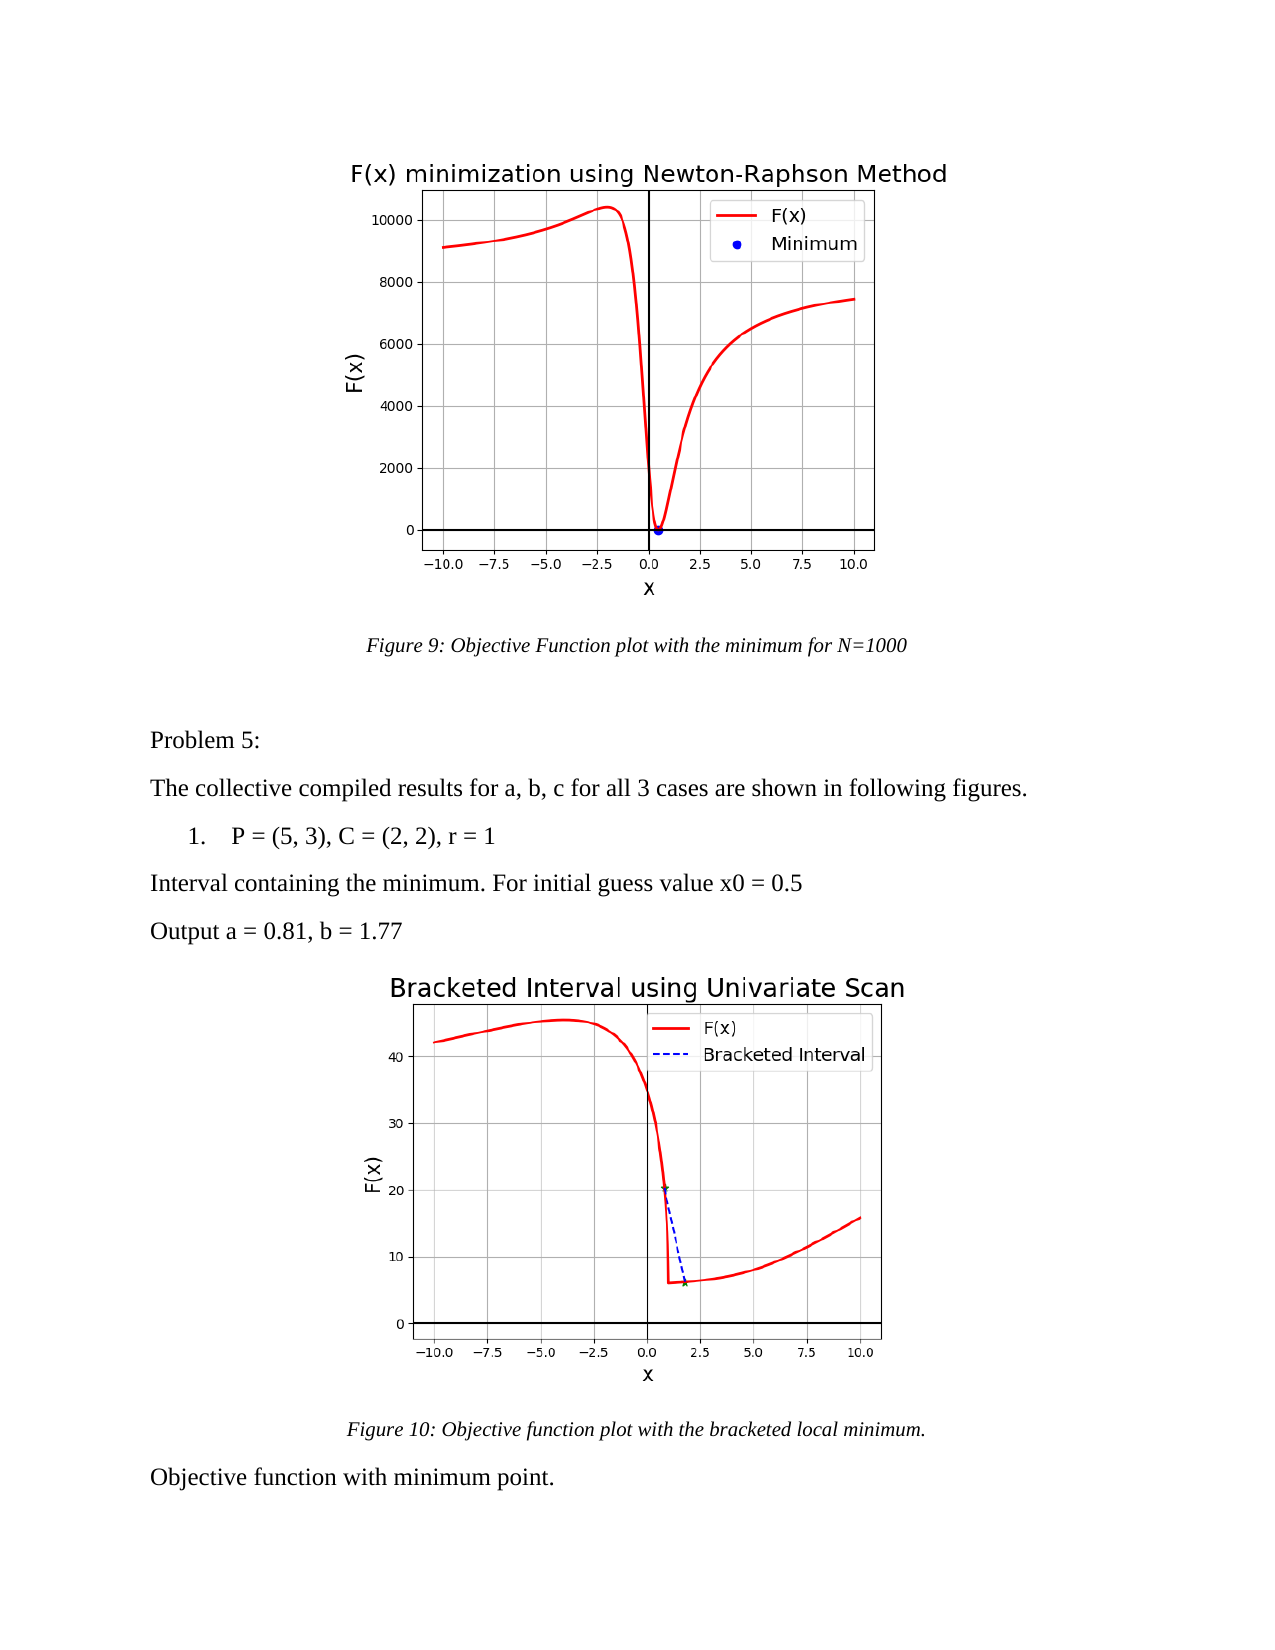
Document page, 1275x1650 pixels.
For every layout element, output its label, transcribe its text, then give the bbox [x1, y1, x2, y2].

picture [328, 150, 947, 614]
text Interval containing the minimum. For initial guess value x0 = 0.5 [150, 868, 1125, 897]
text Output a = 0.81, b = 1.77 [150, 916, 1125, 945]
text The collective compiled results for a, b, c for all 3 cases are shown in following figures. [150, 773, 1125, 802]
text Figure 9: Objective Function plot with the minimum for N=1000 [150, 633, 1125, 657]
list P = (5, 3), C = (2, 2), r = 1 [187, 821, 1125, 849]
text Objective function with minimum point. [150, 1462, 1125, 1491]
text Problem 5: [150, 725, 1125, 754]
picture [348, 963, 928, 1399]
text Figure 10: Objective function plot with the bracketed local minimum. [150, 1417, 1125, 1441]
